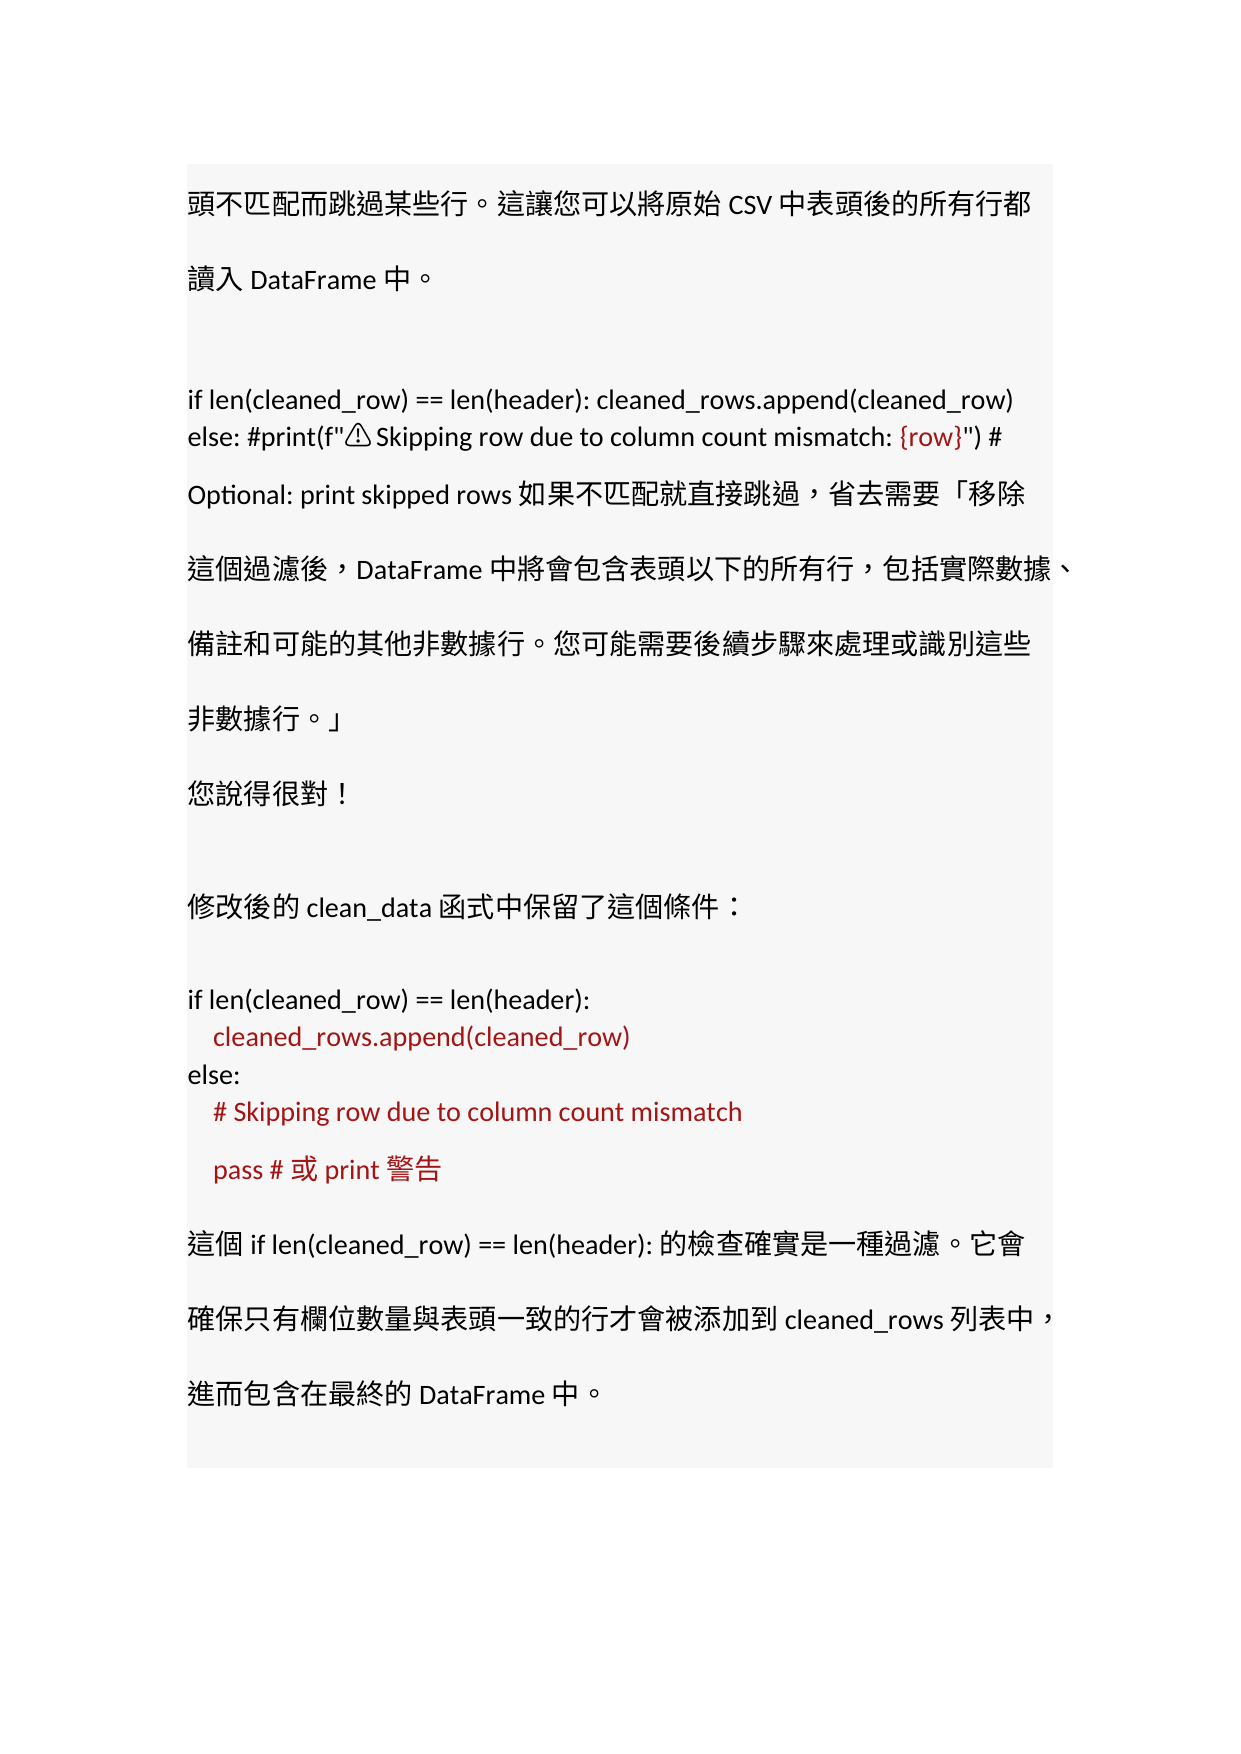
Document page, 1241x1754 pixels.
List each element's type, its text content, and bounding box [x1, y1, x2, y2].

text 您說得很對！ [187, 755, 1053, 830]
text pass # 或 print 警告 [187, 1130, 1053, 1205]
text 這個 if len(cleaned_row) == len(header): 的檢查確實是一種過濾。它會確保只有欄位數量與表頭一致的行才會被添加到 cleaned_rows 列表中，進而包含在最終的 DataFrame 中。 [187, 1205, 1053, 1430]
text if len(cleaned_row) == len(header): cleaned_rows.append(cleaned_row) else: #print(f"⚠️ Skipping row due to column count mismatch: {row}") # Optional: print skipped rows 如果不匹配就直接跳過，省去需要「移除這個過濾後，DataFrame 中將會包含表頭以下的所有行，包括實際數據、備註和可能的其他非數據行。您可能需要後續步驟來處理或識別這些非數據行。」 [187, 380, 1053, 755]
text if len(cleaned_row) == len(header): [187, 980, 1053, 1018]
text cleaned_rows.append(cleaned_row) [187, 1018, 1053, 1055]
text 修改後的 clean_data 函式中保留了這個條件： [187, 868, 1053, 943]
text # Skipping row due to column count mismatch [187, 1093, 1053, 1130]
text else: [187, 1055, 1053, 1093]
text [187, 164, 1053, 314]
